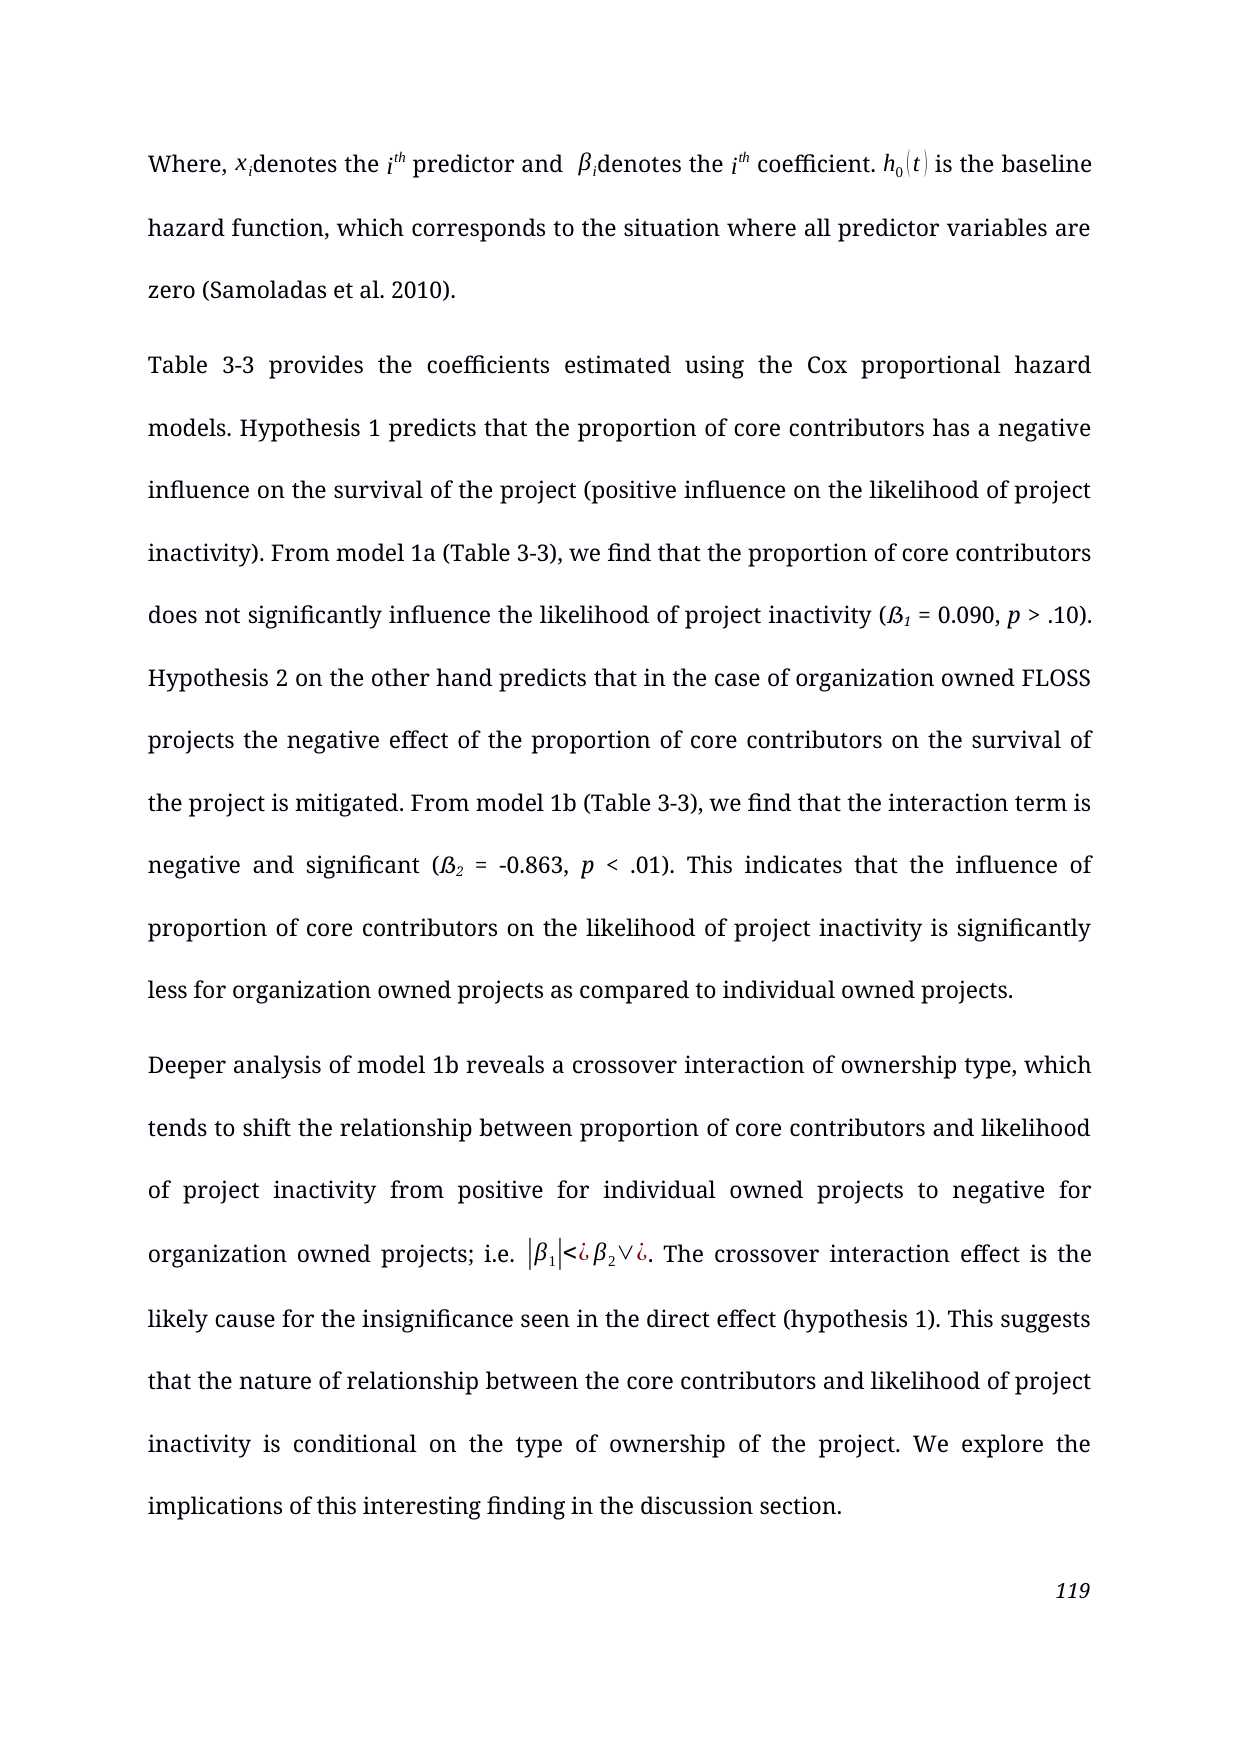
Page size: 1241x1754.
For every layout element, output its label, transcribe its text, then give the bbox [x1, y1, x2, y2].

text Table 3-3 provides the coefficients estimated using the Cox proportional hazard models. Hypothesis 1 predicts that the proportion of core contributors has a negative influence on the survival of the project (positive influence on the likelihood of project inactivity). From model 1a (Table 3-3), we find that the proportion of core contributors does not significantly influence the likelihood of project inactivity (ẞ1 = 0.090, p > .10). Hypothesis 2 on the other hand predicts that in the case of organization owned FLOSS projects the negative effect of the proportion of core contributors on the survival of the project is mitigated. From model 1b (Table 3-3), we find that the interaction term is negative and significant (ẞ2 = -0.863, p < .01). This indicates that the influence of proportion of core contributors on the likelihood of project inactivity is significantly less for organization owned projects as compared to individual owned projects. [148, 349, 1093, 1005]
text Where, denotes the predictor and denotes the coefficient. is the baseline hazard function, which corresponds to the situation where all predictor variables are zero (Samoladas et al. 2010). [148, 148, 1093, 305]
text Deeper analysis of model 1b reveals a crossover interaction of ownership type, which tends to shift the relationship between proportion of core contributors and likelihood of project inactivity from positive for individual owned projects to negative for organization owned projects; i.e. . The crossover interaction effect is the likely cause for the insignificance seen in the direct effect (hypothesis 1). This suggests that the nature of relationship between the core contributors and likelihood of project inactivity is conditional on the type of ownership of the project. We explore the implications of this interesting finding in the discussion section. [148, 1049, 1093, 1521]
